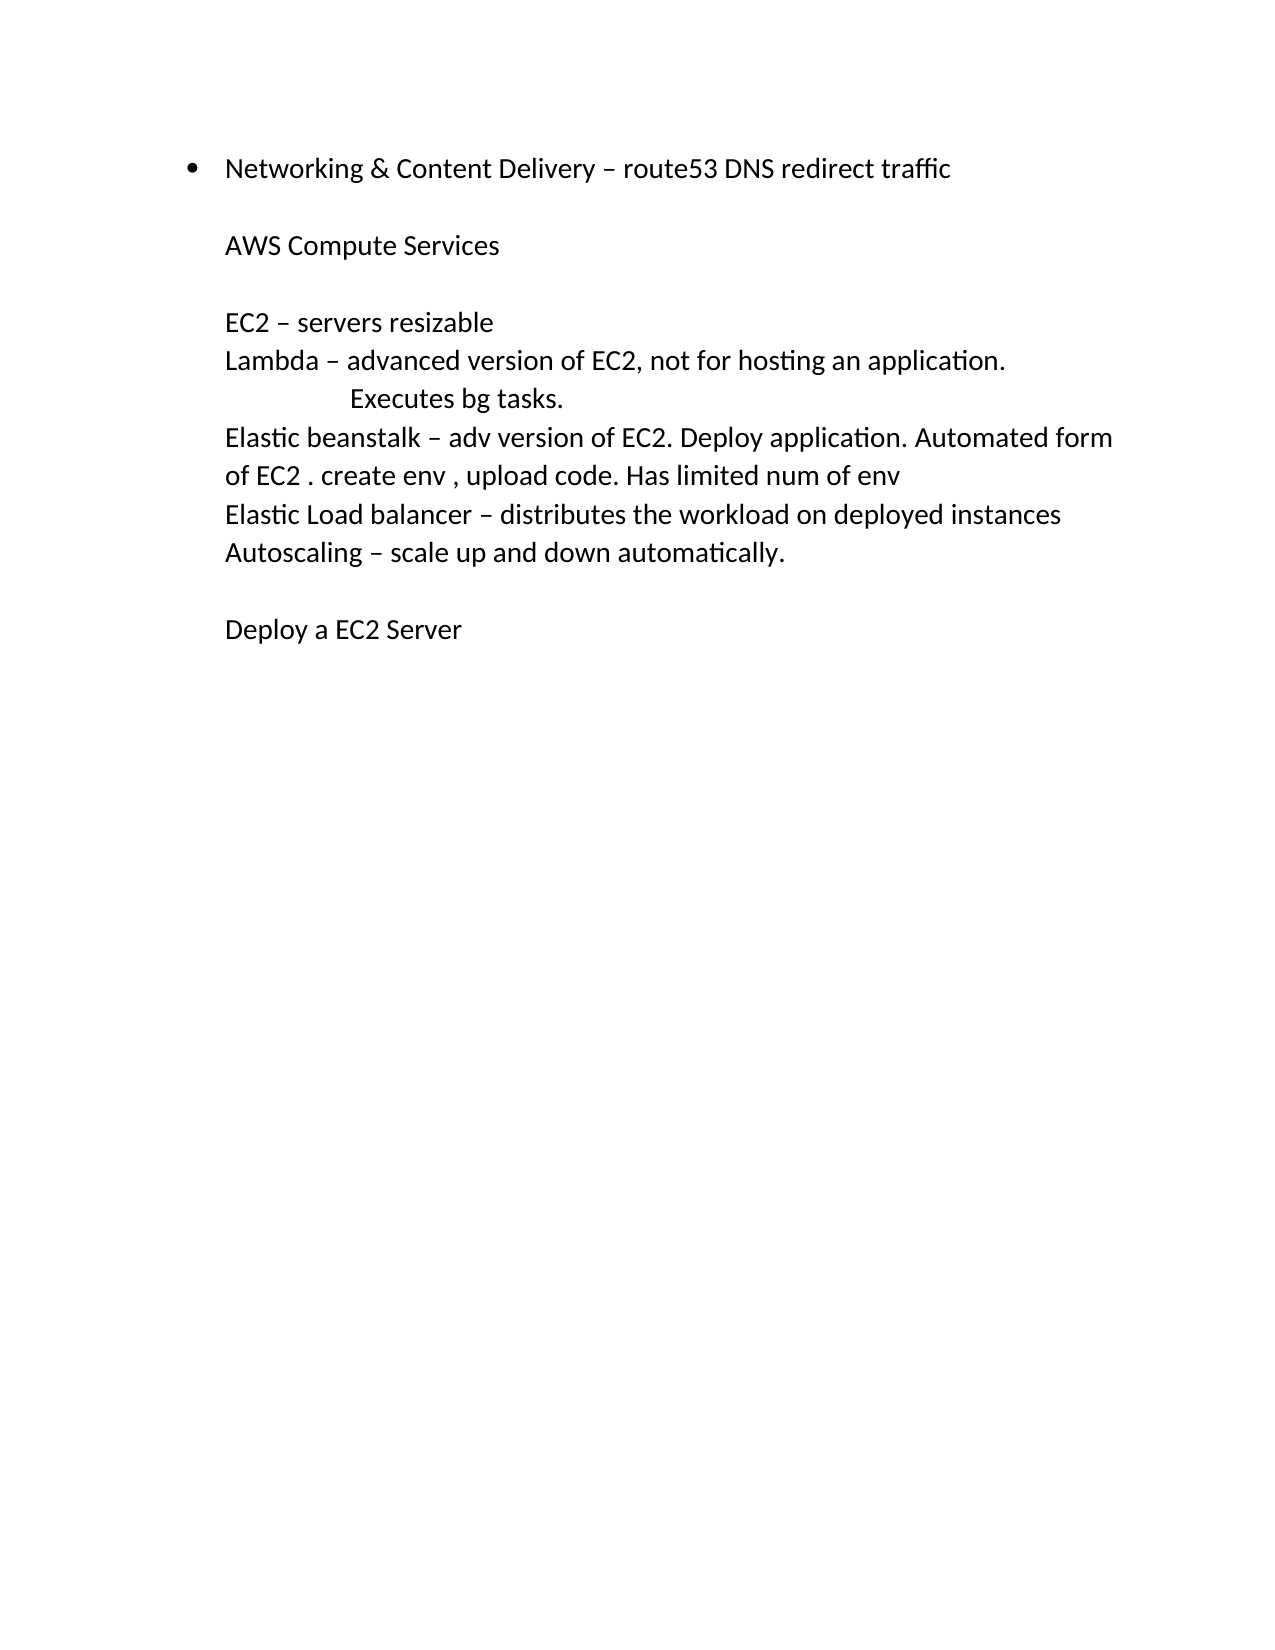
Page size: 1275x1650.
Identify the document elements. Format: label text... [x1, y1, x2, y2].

list Elastic beanstalk – adv version of EC2. Deploy application. Automated form of EC2 . create env , upload code. Has limited num of env [225, 419, 1125, 493]
list Lambda – advanced version of EC2, not for hosting an application. [225, 342, 1125, 378]
list EC2 – servers resizable [225, 304, 1125, 339]
list Networking & Content Delivery – route53 DNS redirect traffic [187, 150, 1125, 186]
list AWS Compute Services [225, 227, 1125, 262]
list Autoscaling – scale up and down automatically. [225, 534, 1125, 570]
list Deploy a EC2 Server [225, 611, 1125, 647]
list Executes bg tasks. [225, 381, 1125, 416]
list Elastic Load balancer – distributes the workload on deployed instances [225, 496, 1125, 532]
